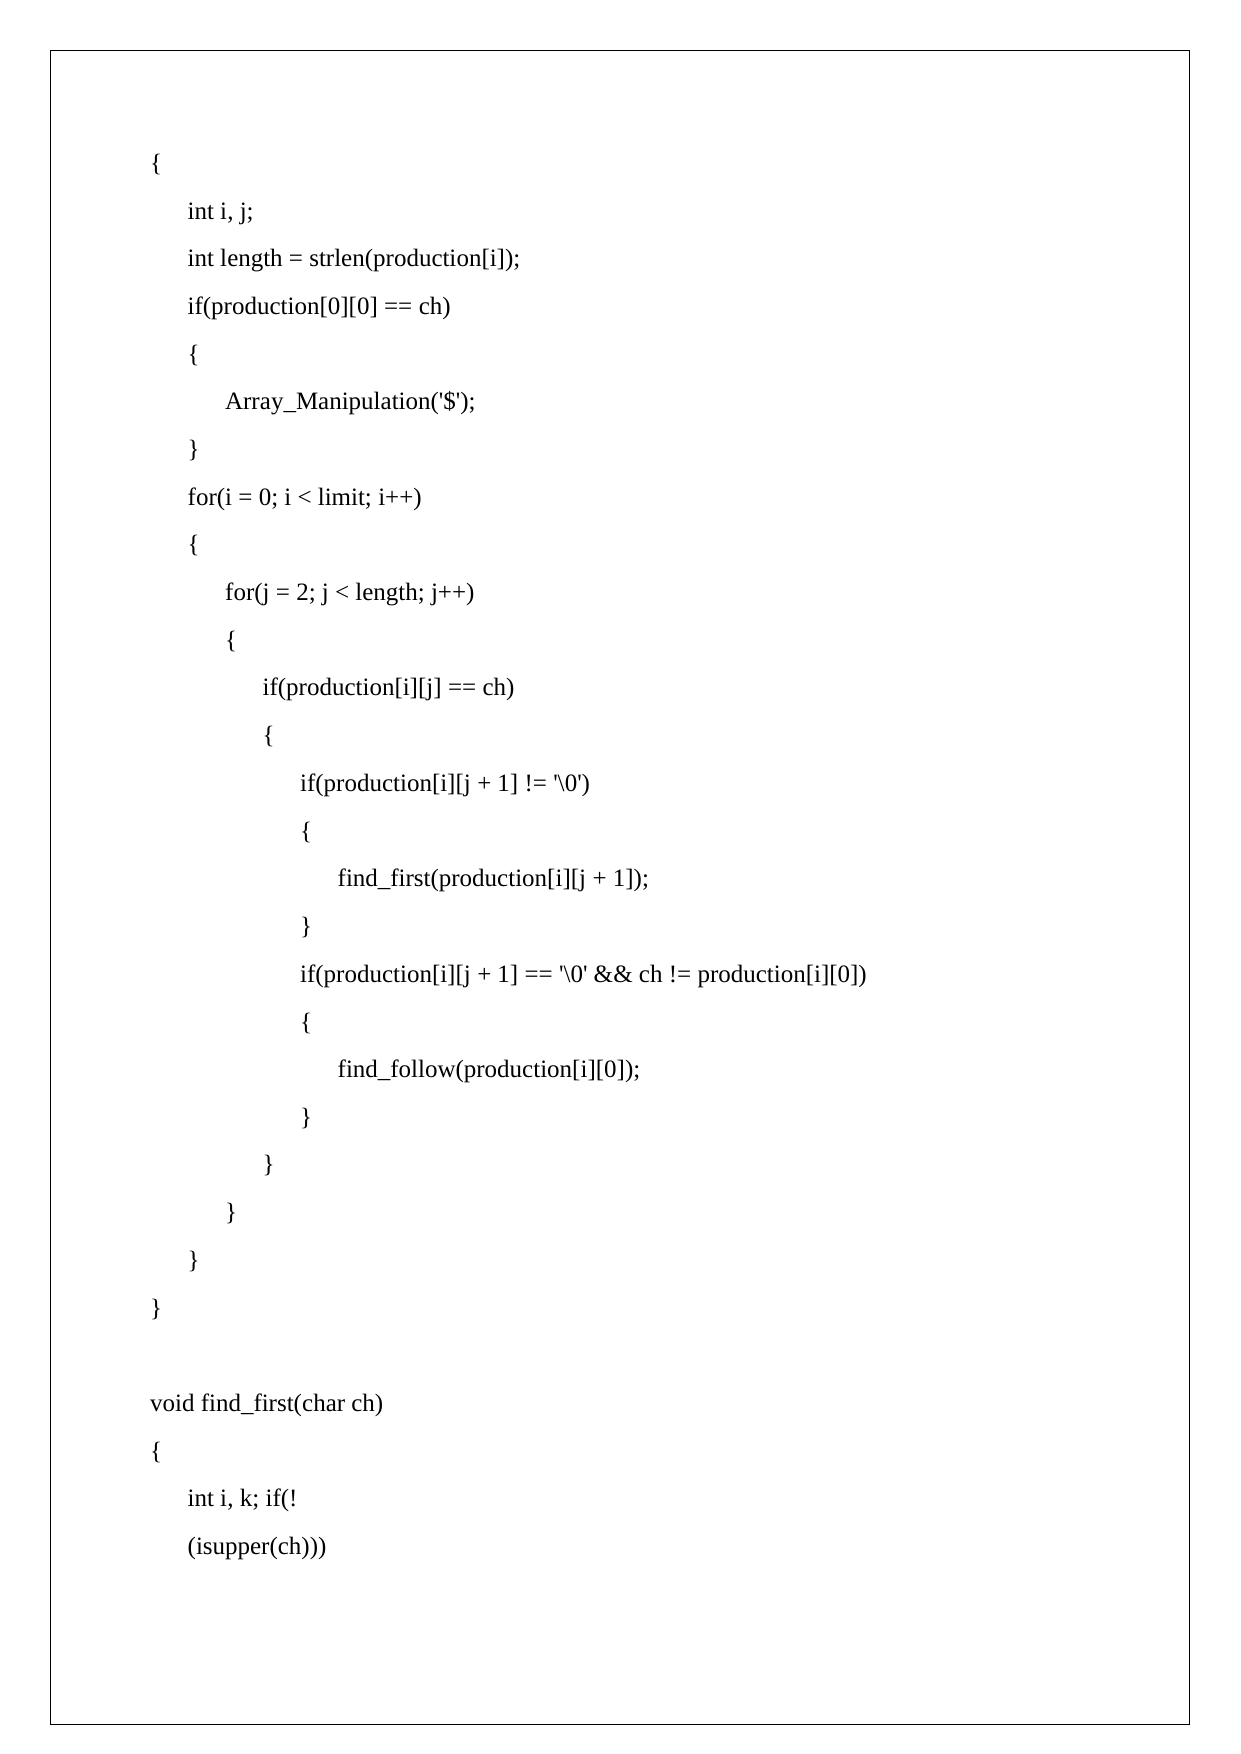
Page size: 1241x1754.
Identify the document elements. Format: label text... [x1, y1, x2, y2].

text } [187, 1245, 1182, 1274]
text } [150, 1293, 1182, 1321]
text { [262, 720, 1182, 749]
text for(i = 0; i < limit; i++) [187, 482, 1182, 510]
text int i, j; [187, 196, 1182, 224]
text if(production[i][j + 1] == '\0' && ch != production[i][0]) [300, 959, 1182, 988]
text } [300, 1102, 1182, 1131]
text { [150, 1436, 1182, 1465]
text } [300, 911, 1182, 940]
text { [300, 816, 1182, 844]
text int i, k; if(!(isupper(ch))) [187, 1483, 360, 1560]
text for(j = 2; j < length; j++) [225, 577, 1182, 606]
text { [150, 148, 1182, 177]
text void find_first(char ch) [150, 1388, 1182, 1417]
text } [187, 434, 1182, 463]
text { [225, 625, 1182, 654]
text } [225, 1197, 1182, 1226]
text { [300, 1007, 1182, 1035]
text if(production[i][j] == ch) [262, 672, 1182, 701]
text } [262, 1149, 1182, 1178]
text { [187, 529, 1182, 558]
text Array_Manipulation('$'); [225, 386, 1182, 415]
text { [187, 339, 1182, 367]
text if(production[i][j + 1] != '\0') [300, 768, 1182, 797]
text find_follow(production[i][0]); [337, 1054, 1182, 1083]
text find_first(production[i][j + 1]); [337, 863, 1182, 892]
text int length = strlen(production[i]); if(production[0][0] == ch) [187, 243, 522, 320]
